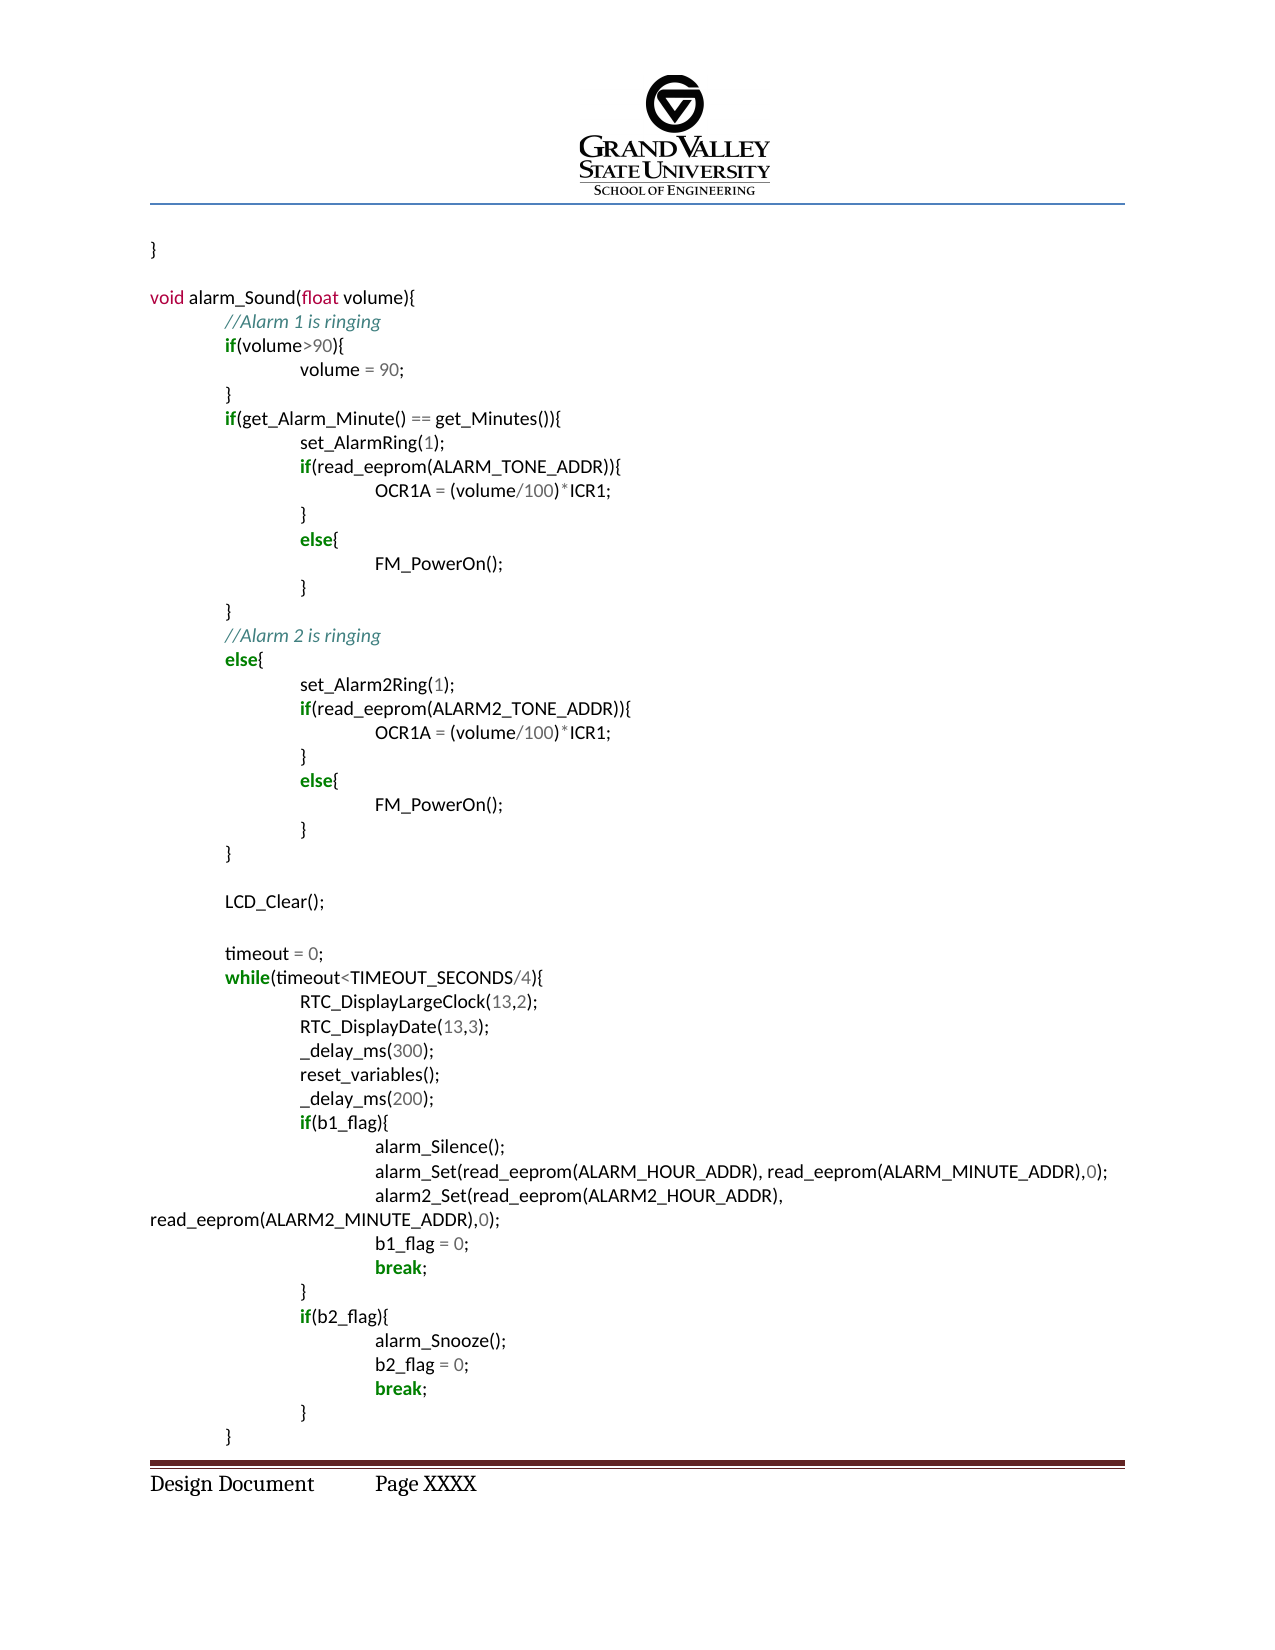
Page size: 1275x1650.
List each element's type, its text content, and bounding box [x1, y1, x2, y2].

text //Alarm 2 is ringing [150, 623, 1125, 647]
text _delay_ms(200); [150, 1086, 1125, 1111]
text } [150, 841, 1125, 865]
text set_AlarmRing(1); [150, 430, 1125, 454]
text if(b2_flag){ [150, 1304, 1125, 1328]
text reset_variables(); [150, 1062, 1125, 1086]
text if(get_Alarm_Minute() == get_Minutes()){ [150, 406, 1125, 430]
text void alarm_Sound(float volume){ [150, 285, 1125, 309]
text alarm2_Set(read_eeprom(ALARM2_HOUR_ADDR), read_eeprom(ALARM2_MINUTE_ADDR),0); [150, 1183, 1125, 1231]
text FM_PowerOn(); [150, 792, 1125, 817]
text } [150, 1425, 1125, 1449]
text while(timeout<TIMEOUT_SECONDS/4){ [150, 966, 1125, 990]
text OCR1A = (volume/100)*ICR1; [150, 478, 1125, 502]
text FM_PowerOn(); [150, 551, 1125, 575]
picture [579, 75, 770, 195]
text break; [150, 1376, 1125, 1401]
text RTC_DisplayLargeClock(13,2); [150, 990, 1125, 1014]
text } [150, 1401, 1125, 1425]
text } [150, 817, 1125, 841]
text } [150, 237, 1125, 261]
text LCD_Clear(); [150, 889, 1125, 913]
text RTC_DisplayDate(13,3); [150, 1014, 1125, 1038]
text if(read_eeprom(ALARM2_TONE_ADDR)){ [150, 696, 1125, 720]
text b1_flag = 0; [150, 1231, 1125, 1256]
text if(b1_flag){ [150, 1111, 1125, 1135]
text else{ [150, 527, 1125, 551]
text break; [150, 1256, 1125, 1280]
text alarm_Silence(); [150, 1135, 1125, 1159]
text } [150, 1280, 1125, 1304]
text _delay_ms(300); [150, 1038, 1125, 1062]
text alarm_Snooze(); [150, 1328, 1125, 1352]
text } [150, 575, 1125, 599]
text set_Alarm2Ring(1); [150, 672, 1125, 696]
text if(volume>90){ [150, 333, 1125, 357]
text } [150, 382, 1125, 406]
text //Alarm 1 is ringing [150, 309, 1125, 333]
text } [150, 744, 1125, 768]
text OCR1A = (volume/100)*ICR1; [150, 720, 1125, 744]
text alarm_Set(read_eeprom(ALARM_HOUR_ADDR), read_eeprom(ALARM_MINUTE_ADDR),0); [150, 1159, 1125, 1183]
text if(read_eeprom(ALARM_TONE_ADDR)){ [150, 454, 1125, 478]
text else{ [150, 768, 1125, 792]
text } [150, 502, 1125, 527]
text timeout = 0; [150, 941, 1125, 966]
text volume = 90; [150, 357, 1125, 382]
text } [150, 599, 1125, 623]
text else{ [150, 647, 1125, 672]
text b2_flag = 0; [150, 1352, 1125, 1376]
